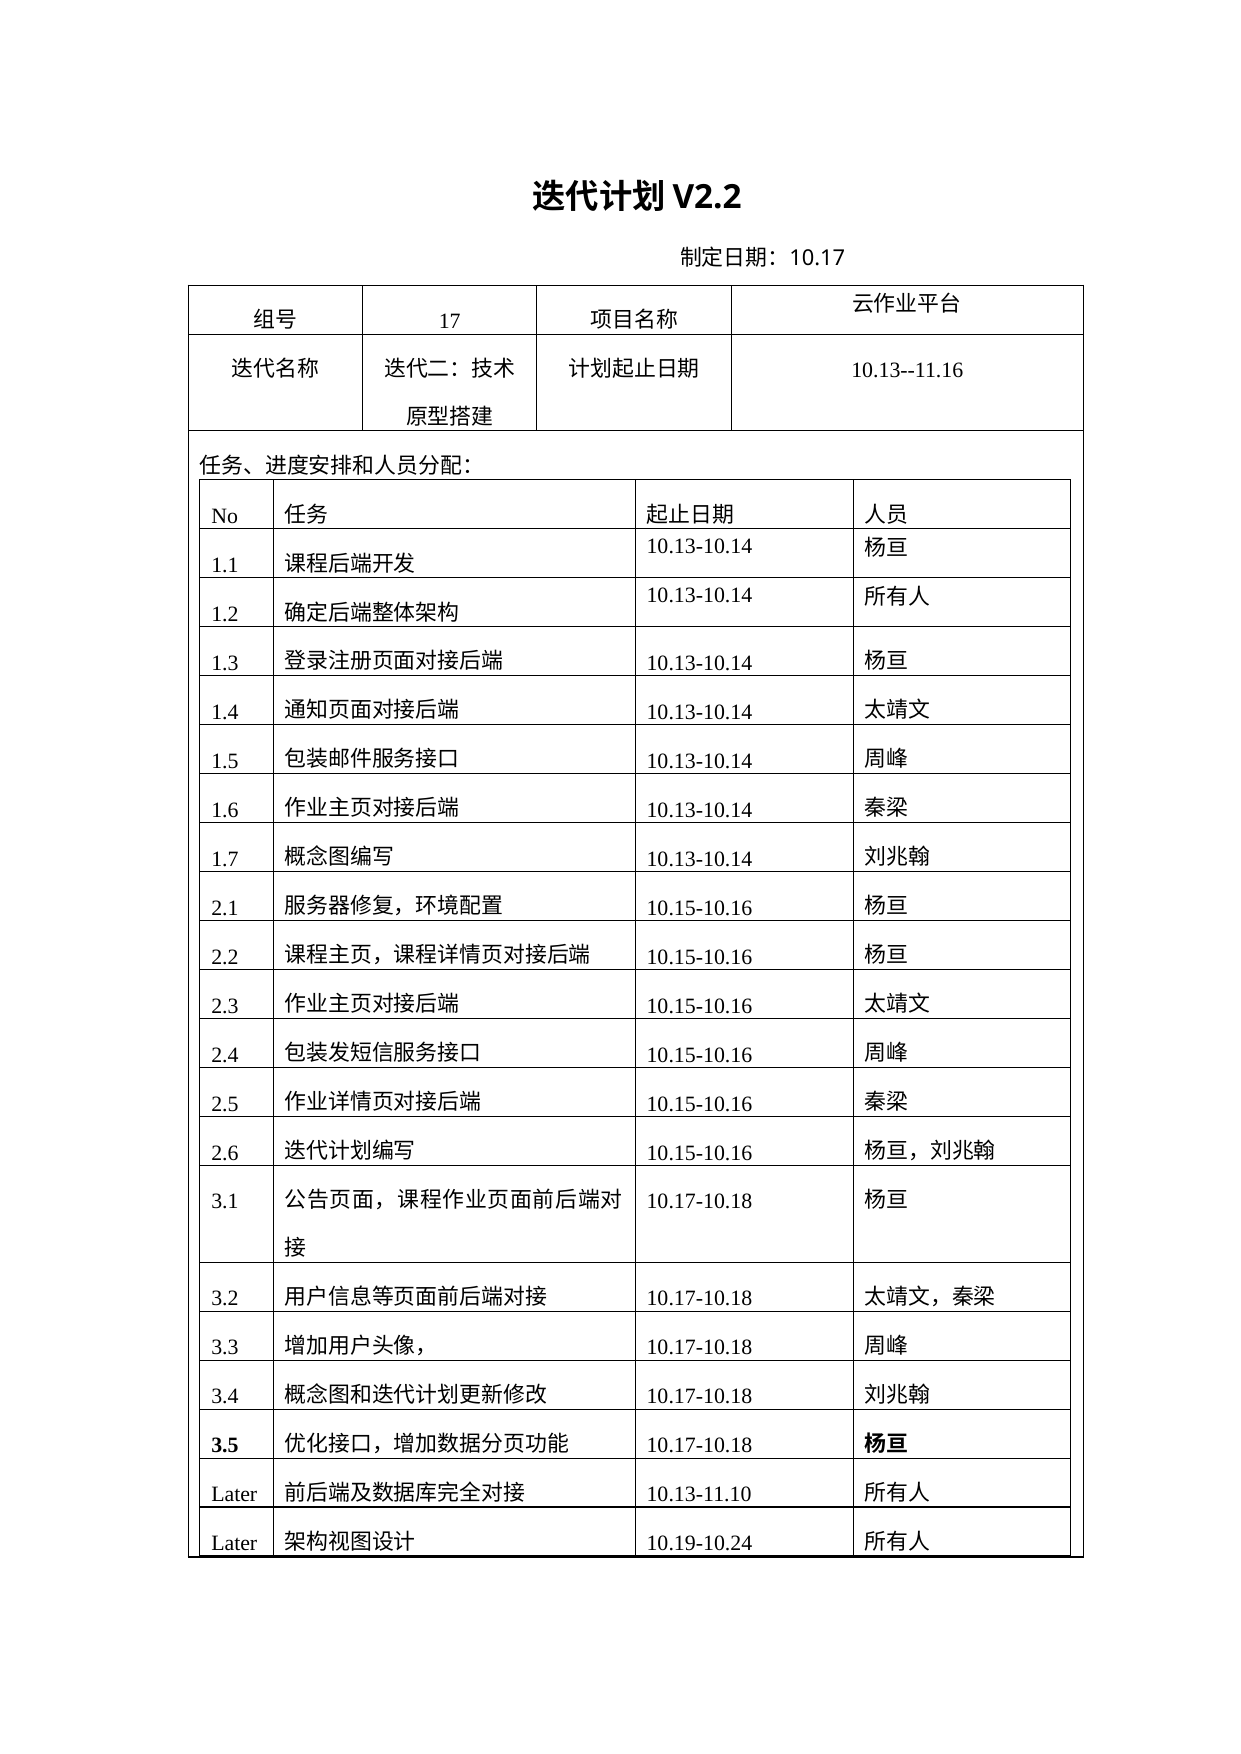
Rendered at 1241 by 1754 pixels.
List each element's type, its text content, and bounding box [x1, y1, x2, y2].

table_cell 迭代名称 [189, 335, 362, 430]
table_cell 10.13--11.16 [732, 335, 1083, 430]
table_header 17 [363, 286, 536, 333]
table_cell 任务、进度安排和人员分配： [189, 431, 1083, 1556]
text 迭代计划V2.2 [187, 162, 1053, 227]
text 制定日期：10.17 [187, 239, 1053, 272]
table_header 云作业平台 [732, 286, 1083, 333]
table_header 项目名称 [537, 286, 731, 333]
table_cell 计划起止日期 [537, 335, 731, 430]
table_cell 迭代二：技术原型搭建 [363, 335, 536, 430]
table_header 组号 [189, 286, 362, 333]
